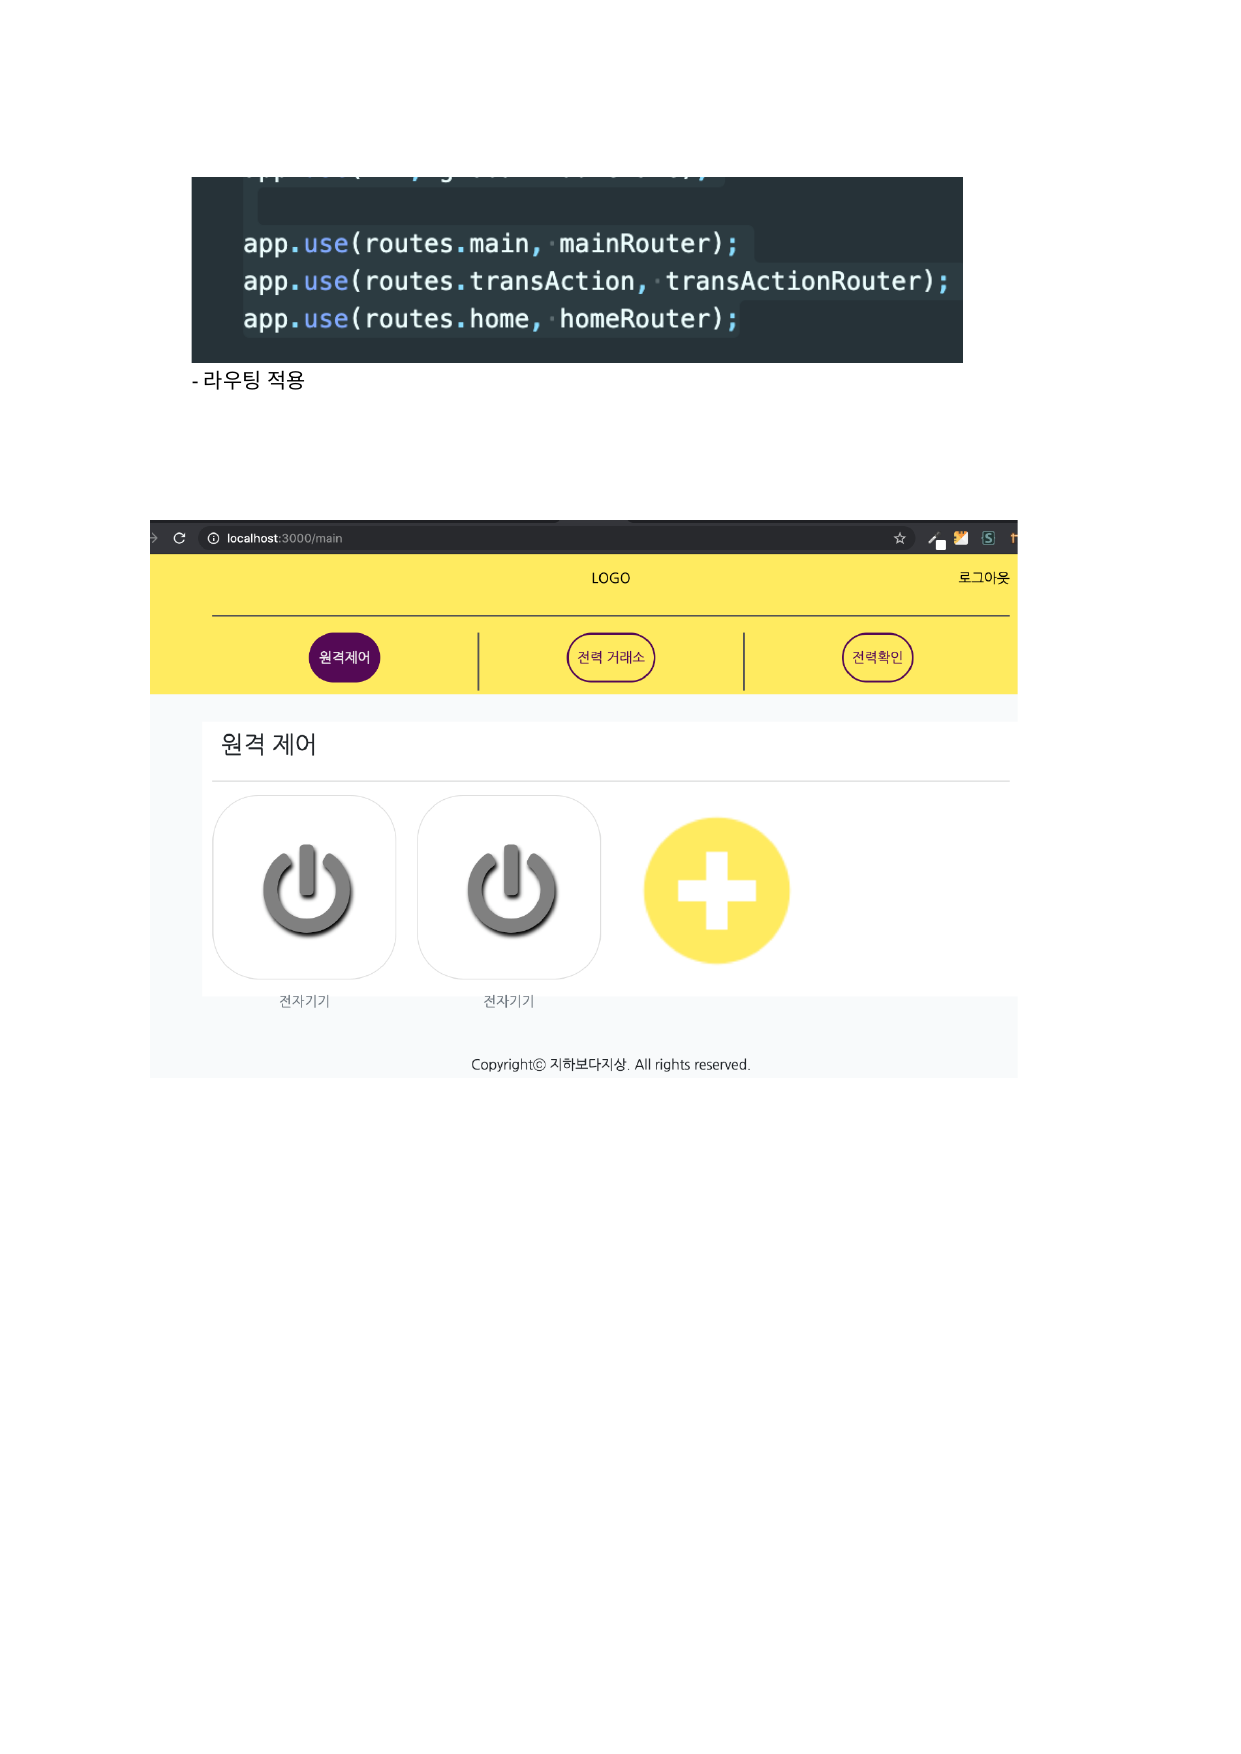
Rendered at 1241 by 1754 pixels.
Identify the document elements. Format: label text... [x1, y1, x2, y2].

picture [150, 520, 1018, 1078]
text - 라우팅 적용 [150, 365, 1090, 395]
picture [191, 177, 963, 363]
